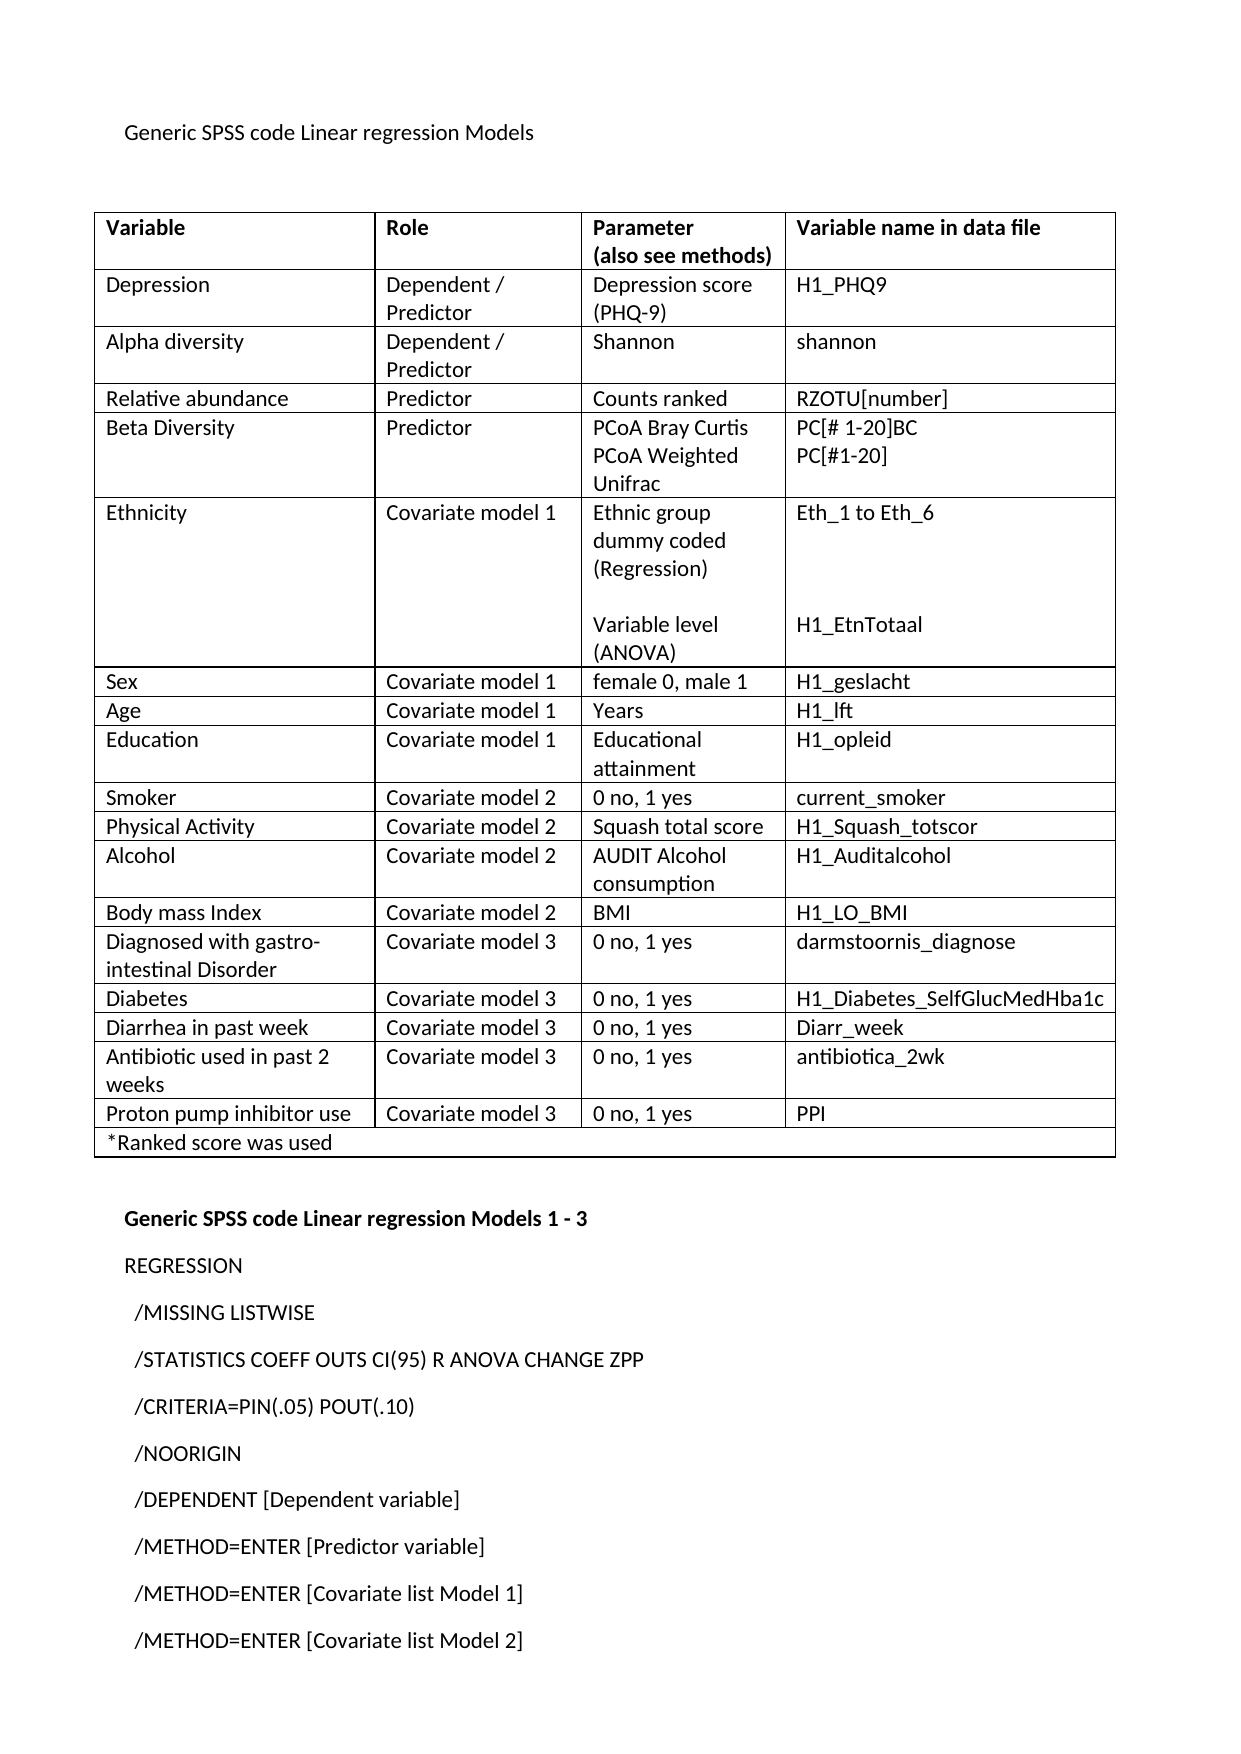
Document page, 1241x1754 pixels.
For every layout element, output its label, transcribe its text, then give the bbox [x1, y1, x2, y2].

table_cell H1_Squash_totscor [786, 812, 1115, 840]
table_cell H1_PHQ9 [786, 270, 1115, 326]
table_cell Covariate model 3 [376, 984, 581, 1012]
text /STATISTICS COEFF OUTS CI(95) R ANOVA CHANGE ZPP [124, 1345, 1116, 1373]
table_cell Smoker [95, 783, 374, 811]
table_cell Shannon [582, 327, 785, 383]
text /DEPENDENT [Dependent variable] [124, 1486, 1116, 1513]
table_cell Covariate model 3 [376, 1099, 581, 1127]
table_cell 0 no, 1 yes [582, 927, 785, 983]
table_cell AUDIT Alcohol consumption [582, 841, 785, 897]
table_cell H1_geslacht [786, 668, 1115, 696]
text Generic SPSS code Linear regression Models 1 - 3 [124, 1204, 1116, 1232]
table_header Variable [95, 213, 374, 269]
table_cell Covariate model 3 [376, 927, 581, 983]
text /METHOD=ENTER [Predictor variable] [124, 1532, 1116, 1560]
table_cell Covariate model 2 [376, 783, 581, 811]
table_cell Beta Diversity [95, 413, 374, 497]
table_cell Dependent / Predictor [376, 270, 581, 326]
table_cell PCoA Bray Curtis PCoA Weighted Unifrac [582, 413, 785, 497]
table_cell H1_Auditalcohol [786, 841, 1115, 897]
table_cell Covariate model 1 [376, 668, 581, 696]
text Generic SPSS code Linear regression Models [124, 118, 1116, 146]
table_cell Sex [95, 668, 374, 696]
table_cell Depression score (PHQ-9) [582, 270, 785, 326]
table_cell 0 no, 1 yes [582, 1013, 785, 1041]
table_cell Proton pump inhibitor use [95, 1099, 374, 1127]
table_cell Depression [95, 270, 374, 326]
text /METHOD=ENTER [Covariate list Model 2] [124, 1626, 1116, 1654]
table_header Parameter (also see methods) [582, 213, 785, 269]
table_header Variable name in data file [786, 213, 1115, 269]
table_cell Education [95, 726, 374, 782]
table_cell 0 no, 1 yes [582, 984, 785, 1012]
table_cell 0 no, 1 yes [582, 1042, 785, 1098]
table_cell Eth_1 to Eth_6 H1_EtnTotaal [786, 498, 1115, 666]
table_cell Alpha diversity [95, 327, 374, 383]
table_cell 0 no, 1 yes [582, 783, 785, 811]
table_cell Covariate model 2 [376, 812, 581, 840]
table_cell shannon [786, 327, 1115, 383]
text /NOORIGIN [124, 1439, 1116, 1467]
table_cell Diarr_week [786, 1013, 1115, 1041]
text /METHOD=ENTER [Covariate list Model 1] [124, 1579, 1116, 1607]
table_cell Squash total score [582, 812, 785, 840]
table_cell female 0, male 1 [582, 668, 785, 696]
table_cell Counts ranked [582, 384, 785, 412]
table_cell Physical Activity [95, 812, 374, 840]
table_cell Alcohol [95, 841, 374, 897]
table_cell RZOTU[number] [786, 384, 1115, 412]
table_cell *Ranked score was used [95, 1128, 1115, 1156]
table_cell Diagnosed with gastro-intestinal Disorder [95, 927, 374, 983]
text /MISSING LISTWISE [124, 1298, 1116, 1326]
table_cell Covariate model 3 [376, 1013, 581, 1041]
table_cell Diarrhea in past week [95, 1013, 374, 1041]
table_cell Age [95, 697, 374, 724]
table_cell Ethnicity [95, 498, 374, 666]
table_cell Covariate model 2 [376, 898, 581, 926]
table_cell BMI [582, 898, 785, 926]
table_cell Years [582, 697, 785, 724]
table_cell antibiotica_2wk [786, 1042, 1115, 1098]
table_cell PC[# 1-20]BC PC[#1-20] [786, 413, 1115, 497]
table_cell Covariate model 3 [376, 1042, 581, 1098]
table_cell Educational attainment [582, 726, 785, 782]
table_cell Covariate model 1 [376, 726, 581, 782]
table_cell 0 no, 1 yes [582, 1099, 785, 1127]
table_cell Covariate model 2 [376, 841, 581, 897]
table_header Role [376, 213, 581, 269]
table_cell H1_Diabetes_SelfGlucMedHba1c [786, 984, 1115, 1012]
text REGRESSION [124, 1251, 1116, 1279]
table_cell Body mass Index [95, 898, 374, 926]
table_cell darmstoornis_diagnose [786, 927, 1115, 983]
table_cell current_smoker [786, 783, 1115, 811]
table_cell H1_opleid [786, 726, 1115, 782]
table_cell Antibiotic used in past 2 weeks [95, 1042, 374, 1098]
table_cell Covariate model 1 [376, 697, 581, 724]
table_cell Covariate model 1 [376, 498, 581, 666]
table_cell Predictor [376, 384, 581, 412]
table_cell Dependent / Predictor [376, 327, 581, 383]
table_cell H1_lft [786, 697, 1115, 724]
table_cell H1_LO_BMI [786, 898, 1115, 926]
text /CRITERIA=PIN(.05) POUT(.10) [124, 1392, 1116, 1420]
table_cell PPI [786, 1099, 1115, 1127]
table_cell Ethnic group dummy coded (Regression) Variable level (ANOVA) [582, 498, 785, 666]
table_cell Relative abundance [95, 384, 374, 412]
table_cell Predictor [376, 413, 581, 497]
table_cell Diabetes [95, 984, 374, 1012]
